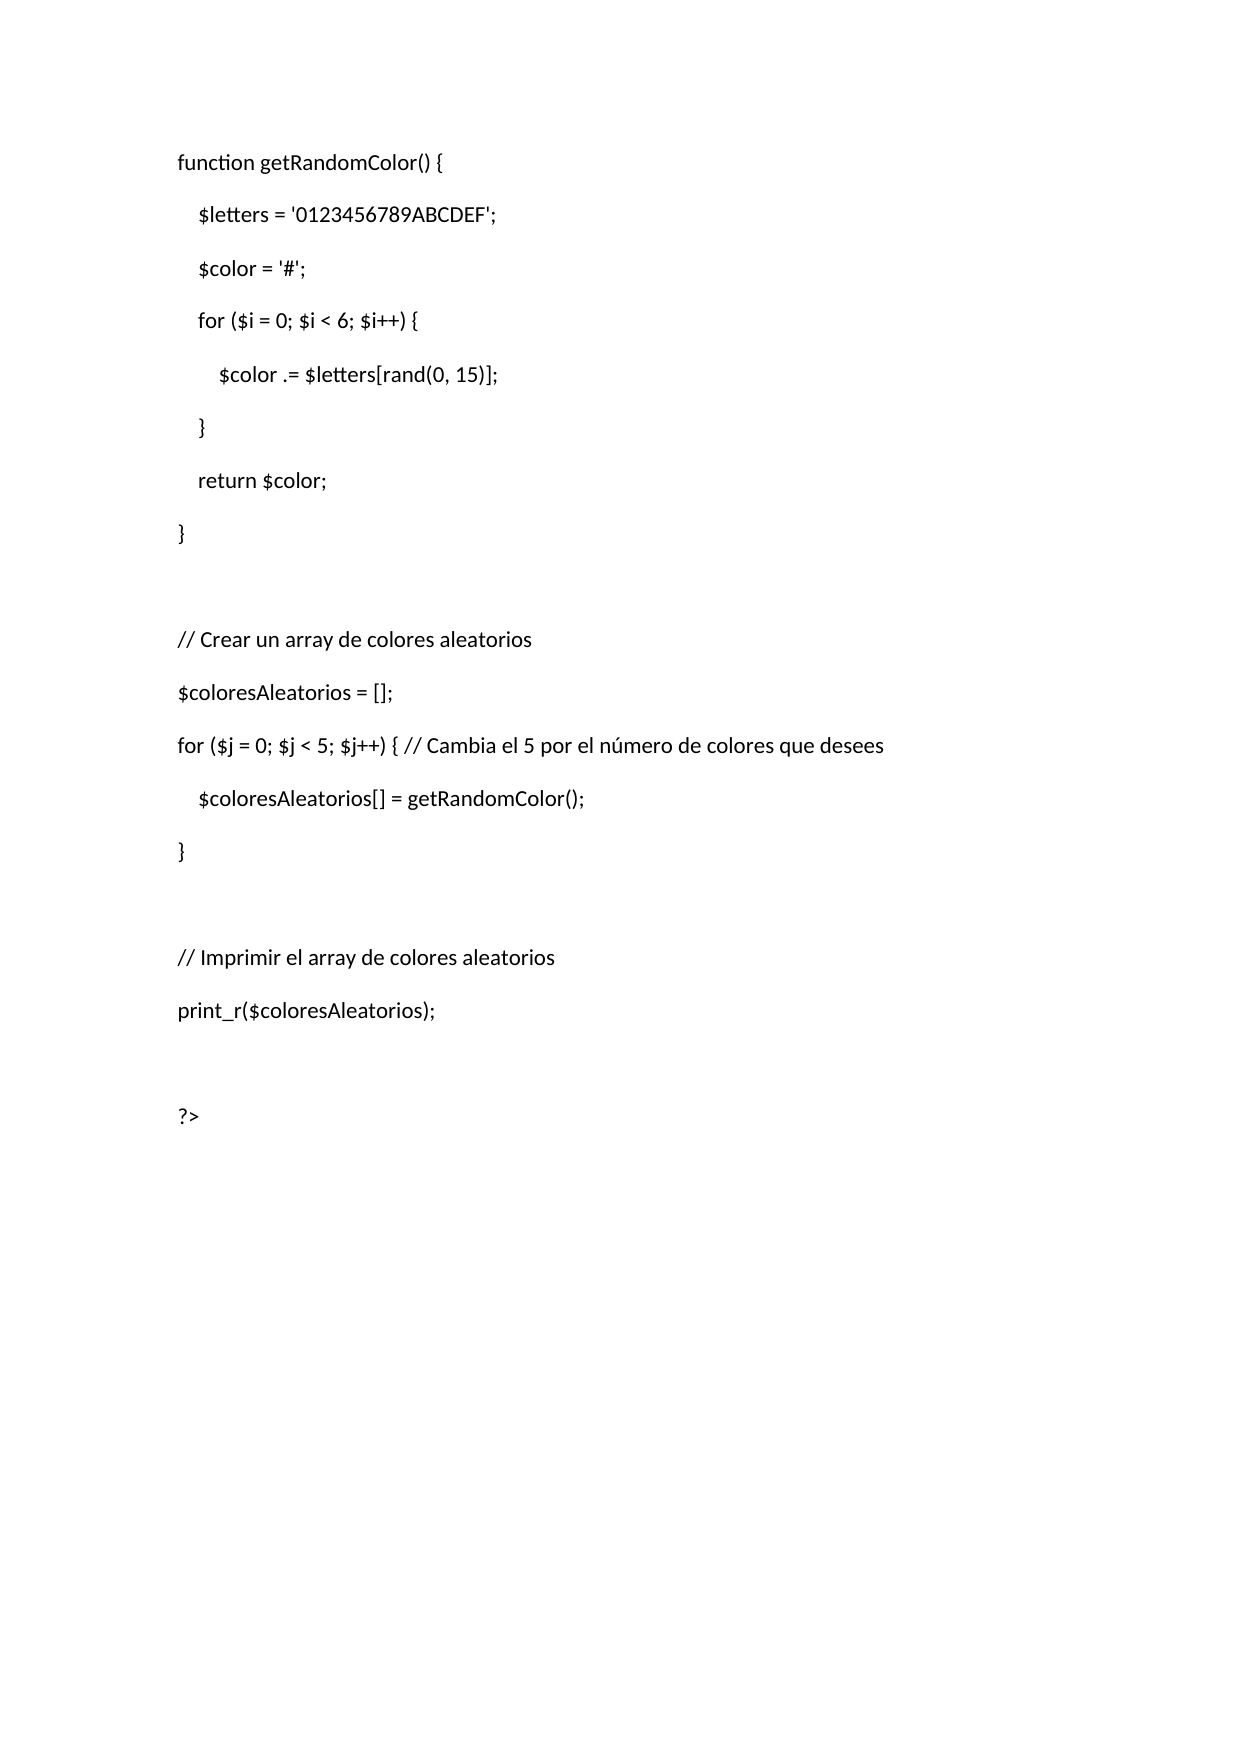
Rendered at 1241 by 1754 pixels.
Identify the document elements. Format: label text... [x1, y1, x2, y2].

text print_r($coloresAleatorios); [177, 996, 1063, 1024]
text } [177, 837, 1063, 865]
text $coloresAleatorios[] = getRandomColor(); [177, 784, 1063, 812]
text function getRandomColor() { [177, 148, 1063, 176]
text $coloresAleatorios = []; [177, 678, 1063, 706]
text return $color; [177, 466, 1063, 494]
text // Imprimir el array de colores aleatorios [177, 943, 1063, 971]
text $color .= $letters[rand(0, 15)]; [177, 360, 1063, 388]
text for ($j = 0; $j < 5; $j++) { // Cambia el 5 por el número de colores que desees [177, 731, 1063, 759]
text ?> [177, 1102, 1063, 1130]
text for ($i = 0; $i < 6; $i++) { [177, 307, 1063, 335]
text $letters = '0123456789ABCDEF'; [177, 201, 1063, 229]
text $color = '#'; [177, 254, 1063, 282]
text } [177, 413, 1063, 441]
text } [177, 519, 1063, 547]
text // Crear un array de colores aleatorios [177, 625, 1063, 653]
